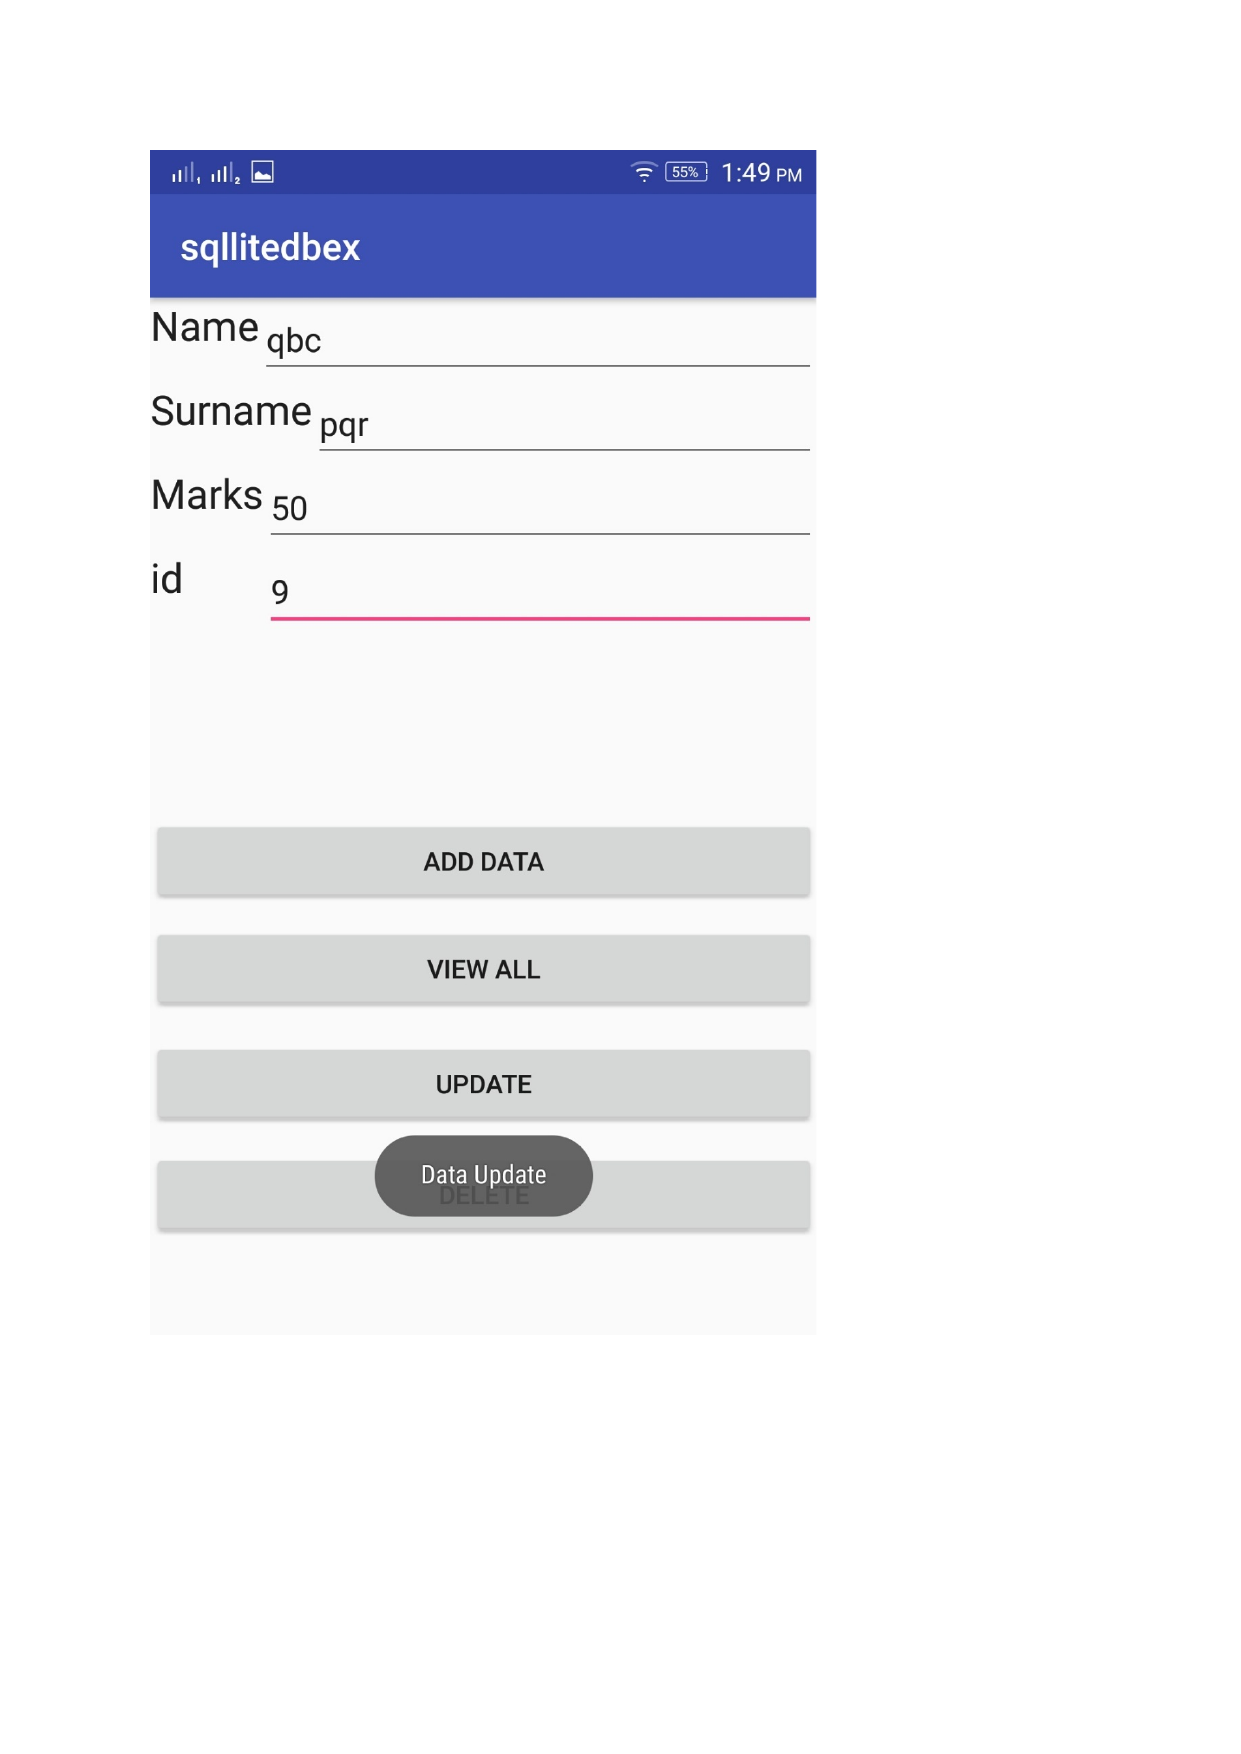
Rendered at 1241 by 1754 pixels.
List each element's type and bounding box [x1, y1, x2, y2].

picture [150, 150, 817, 1335]
